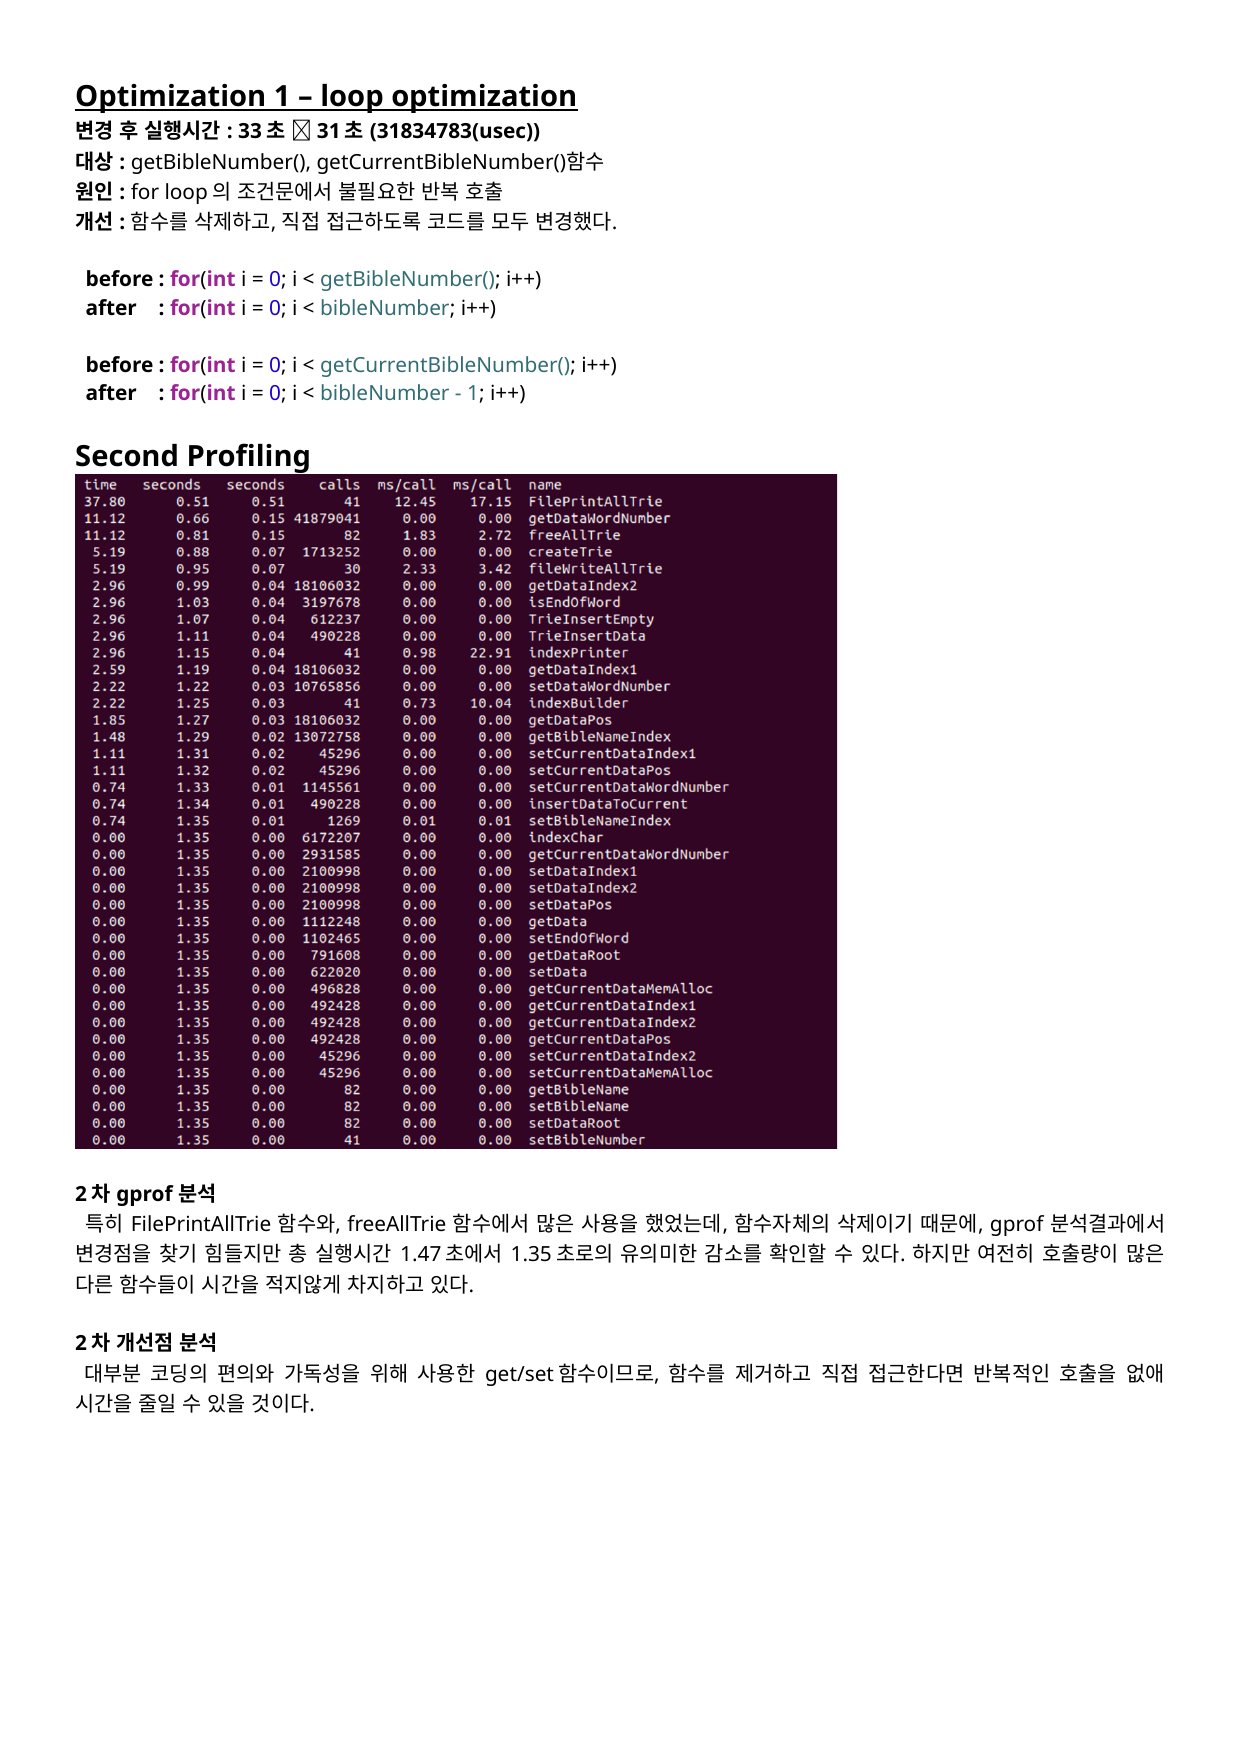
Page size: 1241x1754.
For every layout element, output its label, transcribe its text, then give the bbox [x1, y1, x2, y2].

picture [75, 474, 838, 1149]
text 변경 후 실행시간 : 33초 31초 (31834783(usec)) [75, 115, 1165, 145]
text 특히 FilePrintAllTrie 함수와, freeAllTrie 함수에서 많은 사용을 했었는데, 함수자체의 삭제이기 때문에, gprof 분석결과에서 변경점을 찾기 힘들지만 총 실행시간 1.47초에서 1.35초로의 유의미한 감소를 확인할 수 있다. 하지만 여전히 호출량이 많은 다른 함수들이 시간을 적지않게 차지하고 있다. [75, 1207, 1165, 1298]
text Optimization 1 – loop optimization [75, 75, 1165, 115]
text Second Profiling [75, 435, 1165, 475]
text 2차 개선점 분석 [75, 1327, 1165, 1357]
text 2차 gprof 분석 [75, 1177, 1165, 1207]
text 대부분 코딩의 편의와 가독성을 위해 사용한 get/set함수이므로, 함수를 제거하고 직접 접근한다면 반복적인 호출을 없애 시간을 줄일 수 있을 것이다. [75, 1357, 1165, 1417]
text before : for(int i = 0; i < getCurrentBibleNumber(); i++) [75, 350, 1165, 378]
text after : for(int i = 0; i < bibleNumber - 1; i++) [75, 378, 1165, 407]
text 대상 : getBibleNumber(), getCurrentBibleNumber()함수 [75, 145, 1165, 175]
text before : for(int i = 0; i < getBibleNumber(); i++) [75, 264, 1165, 293]
text 개선 : 함수를 삭제하고, 직접 접근하도록 코드를 모두 변경했다. [75, 206, 1165, 236]
text 원인 : for loop의 조건문에서 불필요한 반복 호출 [75, 175, 1165, 206]
text after : for(int i = 0; i < bibleNumber; i++) [75, 293, 1165, 321]
